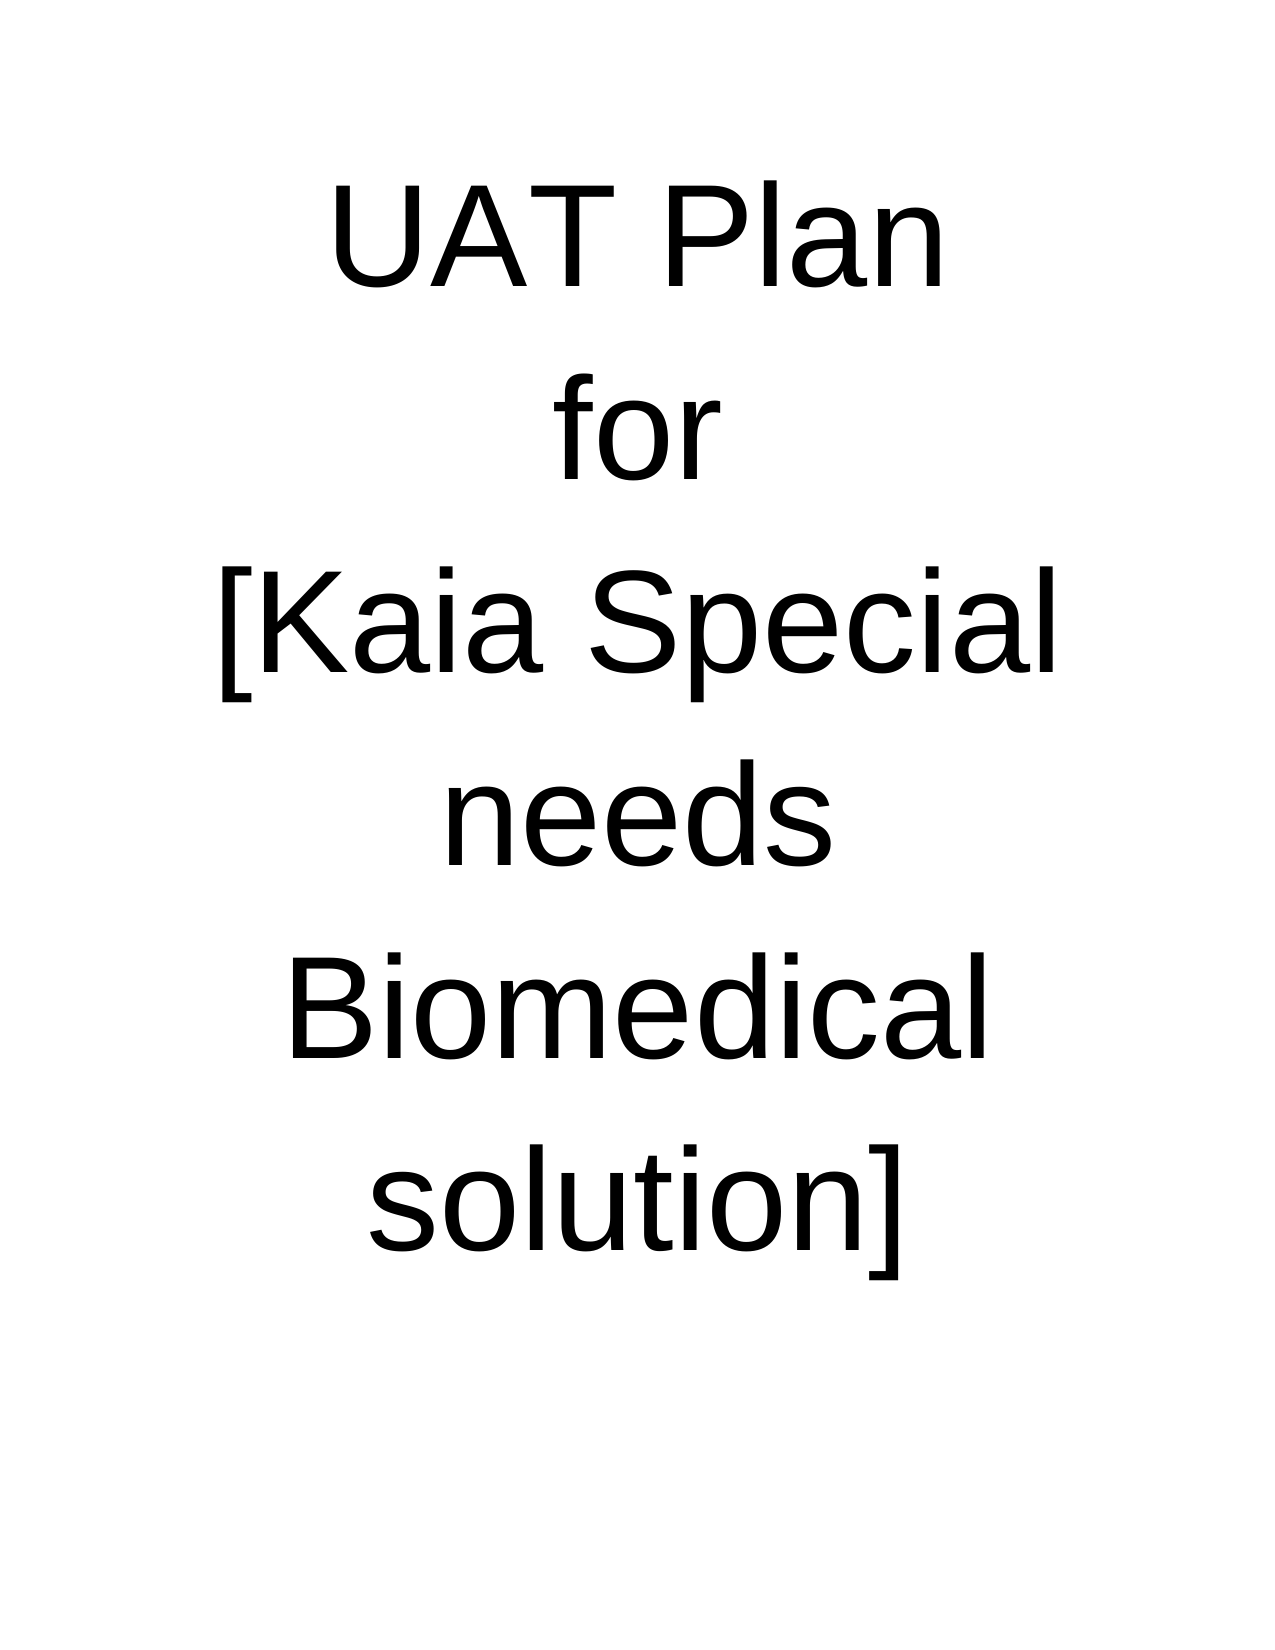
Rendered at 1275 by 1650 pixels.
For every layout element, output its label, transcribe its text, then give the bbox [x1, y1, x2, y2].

text UAT Plan [150, 150, 1125, 318]
text for [150, 343, 1125, 511]
text [Kaia Special needs Biomedical solution] [150, 536, 1125, 1282]
